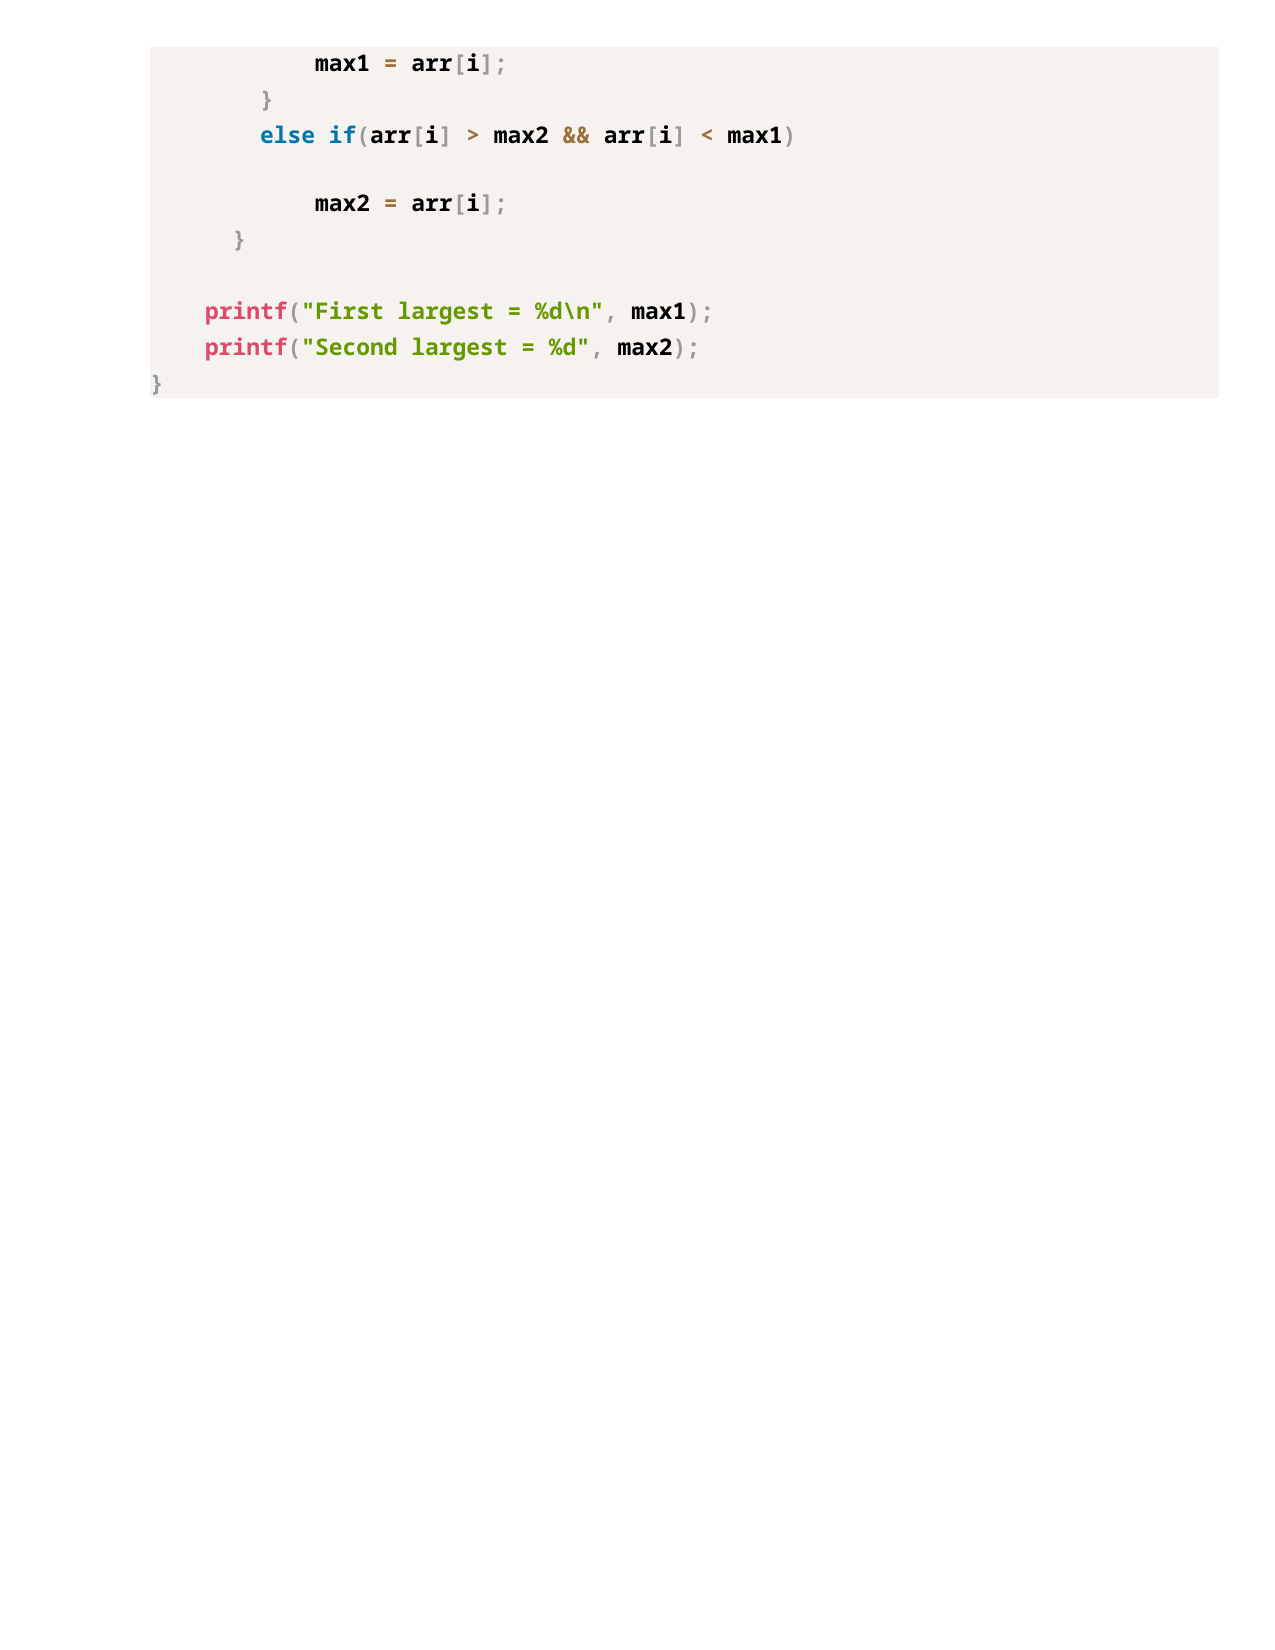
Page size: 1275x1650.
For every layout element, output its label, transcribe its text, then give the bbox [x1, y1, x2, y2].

text printf("Second largest = %d", max2); [150, 331, 1219, 362]
text max1 = arr[i]; [150, 47, 1219, 78]
text else if(arr[i] > max2 && arr[i] < max1) [150, 119, 1219, 150]
text } [150, 367, 1219, 398]
text } [150, 223, 1219, 254]
text max2 = arr[i]; [150, 187, 1219, 218]
text } [150, 83, 1219, 114]
text printf("First largest = %d\n", max1); [150, 295, 1219, 326]
